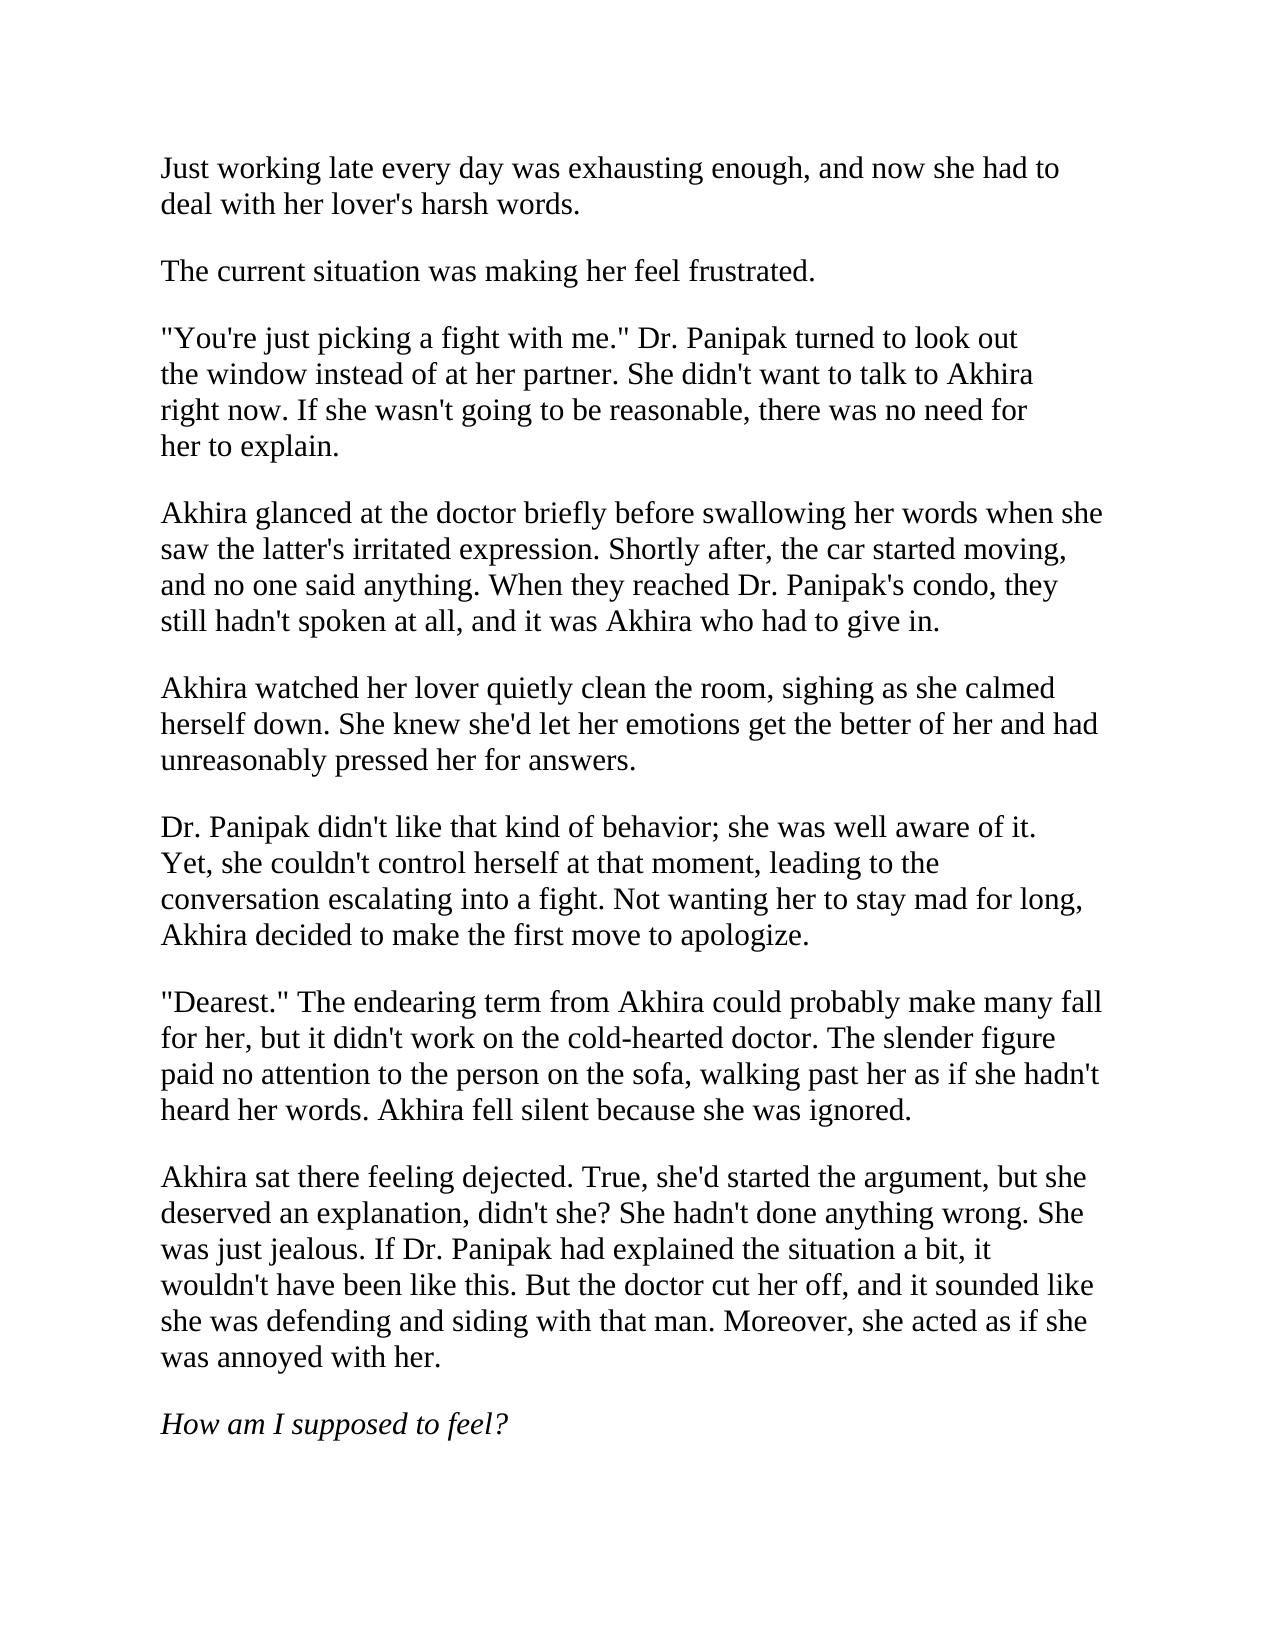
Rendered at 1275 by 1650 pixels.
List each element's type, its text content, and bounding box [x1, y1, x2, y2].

text Just working late every day was exhausting enough, and now she had to deal with her lover's harsh words. [160, 149, 1062, 221]
text The current situation was making her feel frustrated. [160, 252, 1127, 288]
text Akhira watched her lover quietly clean the room, sighing as she calmed herself down. She knew she'd let her emotions get the better of her and had unreasonably pressed her for answers. [160, 669, 1101, 777]
text "You're just picking a fight with me." Dr. Panipak turned to look out the window instead of at her partner. She didn't want to talk to Akhira right now. If she wasn't going to be reasonable, there was no need for her to explain. [160, 319, 1059, 463]
text Dr. Panipak didn't like that kind of behavior; she was well aware of it. Yet, she couldn't control herself at that moment, leading to the conversation escalating into a fight. Not wanting her to stay mad for long, Akhira decided to make the first move to apologize. [160, 808, 1093, 952]
text "Dearest." The endearing term from Akhira could probably make many fall for her, but it didn't work on the cold-hearted doctor. The slender figure paid no attention to the person on the sofa, walking past her as if she hadn't heard her words. Akhira fell silent because she was ignored. [160, 983, 1105, 1127]
text Akhira glanced at the doctor briefly before swallowing her words when she saw the latter's irritated expression. Shortly after, the car started moving, and no one said anything. When they reached Dr. Panipak's condo, they still hadn't spoken at all, and it was Akhira who had to give in. [160, 494, 1111, 638]
text Akhira sat there feeling dejected. True, she'd started the argument, but she deserved an explanation, didn't she? She hadn't done anything wrong. She was just jealous. If Dr. Panipak had explained the situation a bit, it wouldn't have been like this. But the doctor cut her off, and it sounded like she was defending and siding with that man. Moreover, she acted as if she was annoyed with her. [160, 1158, 1105, 1374]
text How am I supposed to feel? [160, 1405, 1127, 1441]
